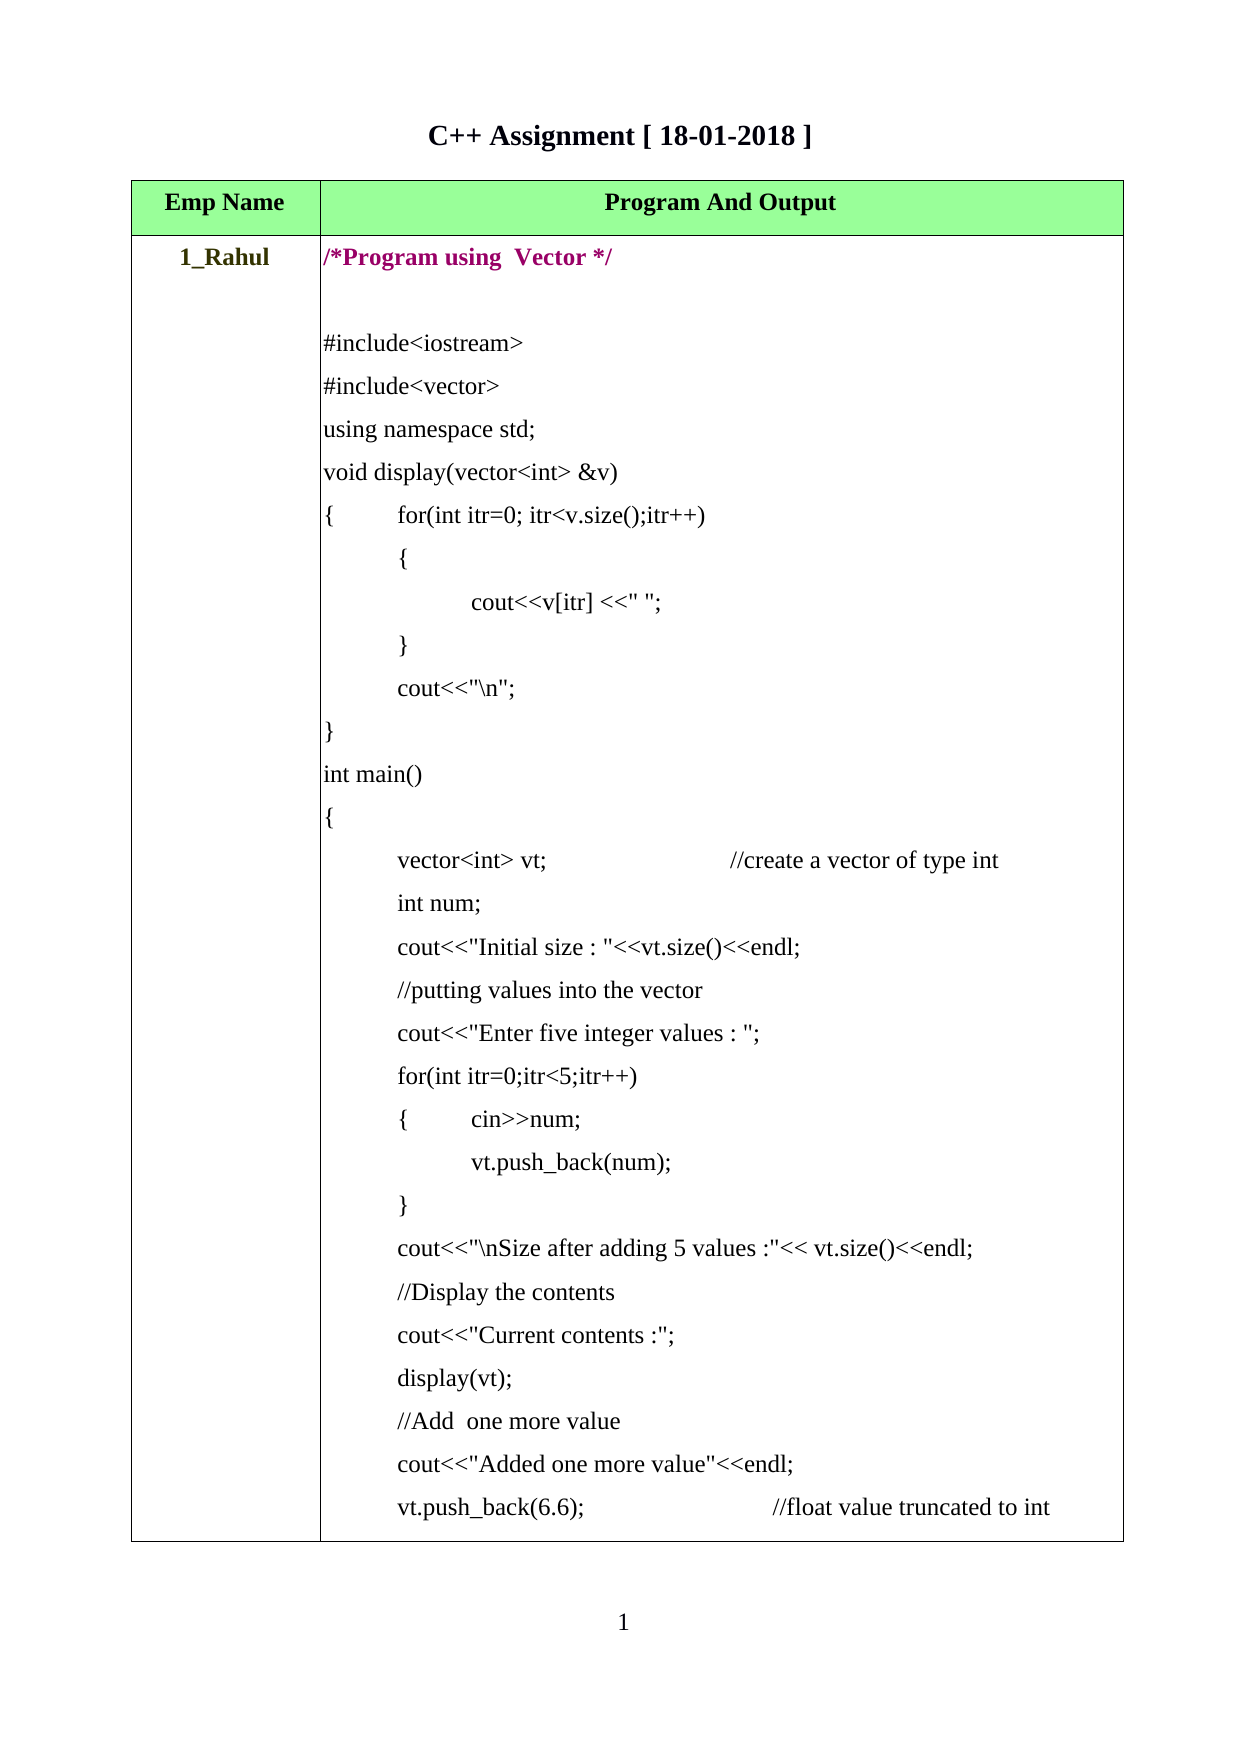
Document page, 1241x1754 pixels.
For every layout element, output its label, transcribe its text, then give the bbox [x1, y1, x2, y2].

table_header Program And Output [321, 181, 1123, 235]
table_cell 1_Rahul [132, 236, 320, 1541]
text C++ Assignment [ 18-01-2018 ] [118, 118, 1122, 152]
table_header Emp Name [132, 181, 320, 235]
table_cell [321, 236, 1123, 1541]
